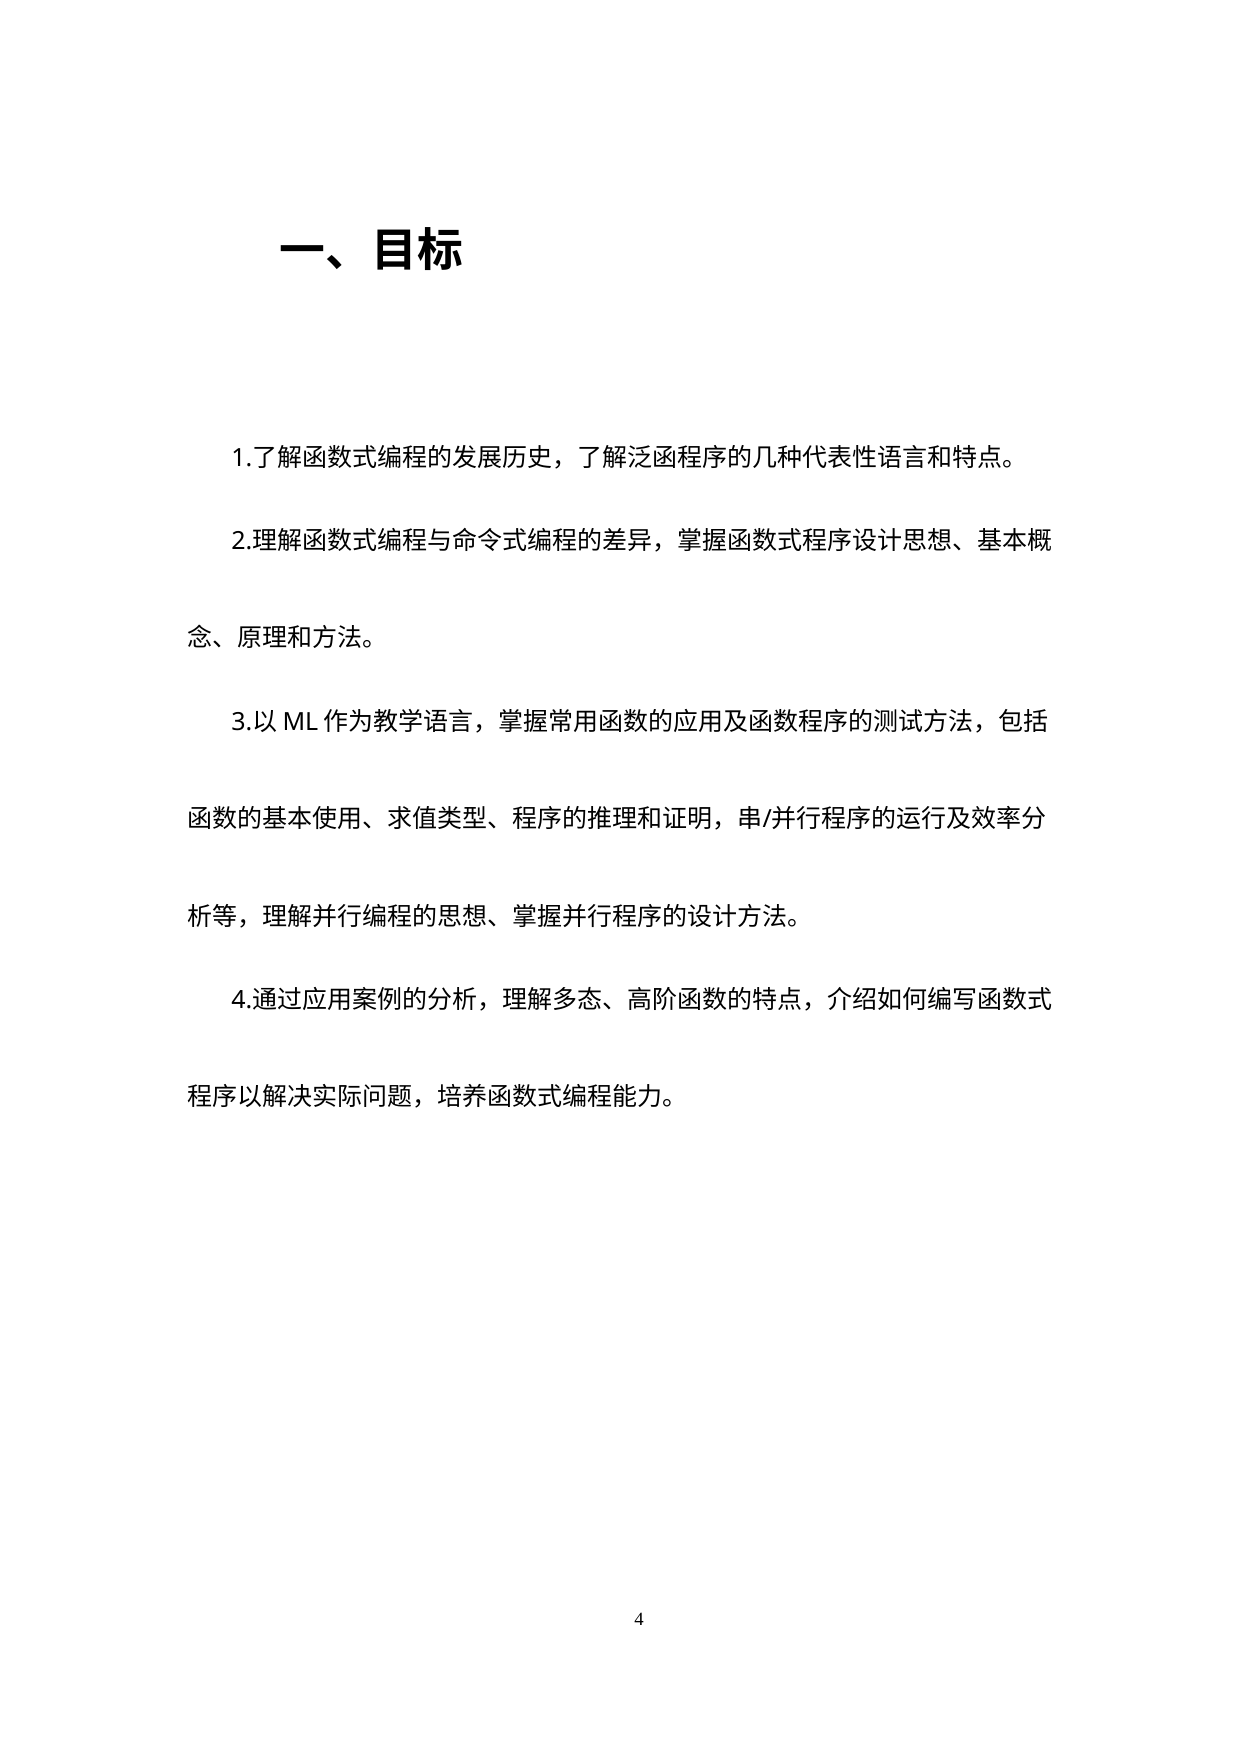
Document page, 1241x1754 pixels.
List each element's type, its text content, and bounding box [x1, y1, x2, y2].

subtitle 一、目标 [187, 197, 1053, 295]
text 1.了解函数式编程的发展历史，了解泛函程序的几种代表性语言和特点。 [187, 423, 1053, 488]
text 2.理解函数式编程与命令式编程的差异，掌握函数式程序设计思想、基本概念、原理和方法。 [187, 506, 1053, 668]
text 4.通过应用案例的分析，理解多态、高阶函数的特点，介绍如何编写函数式程序以解决实际问题，培养函数式编程能力。 [187, 965, 1053, 1127]
text 3.以ML作为教学语言，掌握常用函数的应用及函数程序的测试方法，包括函数的基本使用、求值类型、程序的推理和证明，串/并行程序的运行及效率分析等，理解并行编程的思想、掌握并行程序的设计方法。 [187, 687, 1053, 947]
